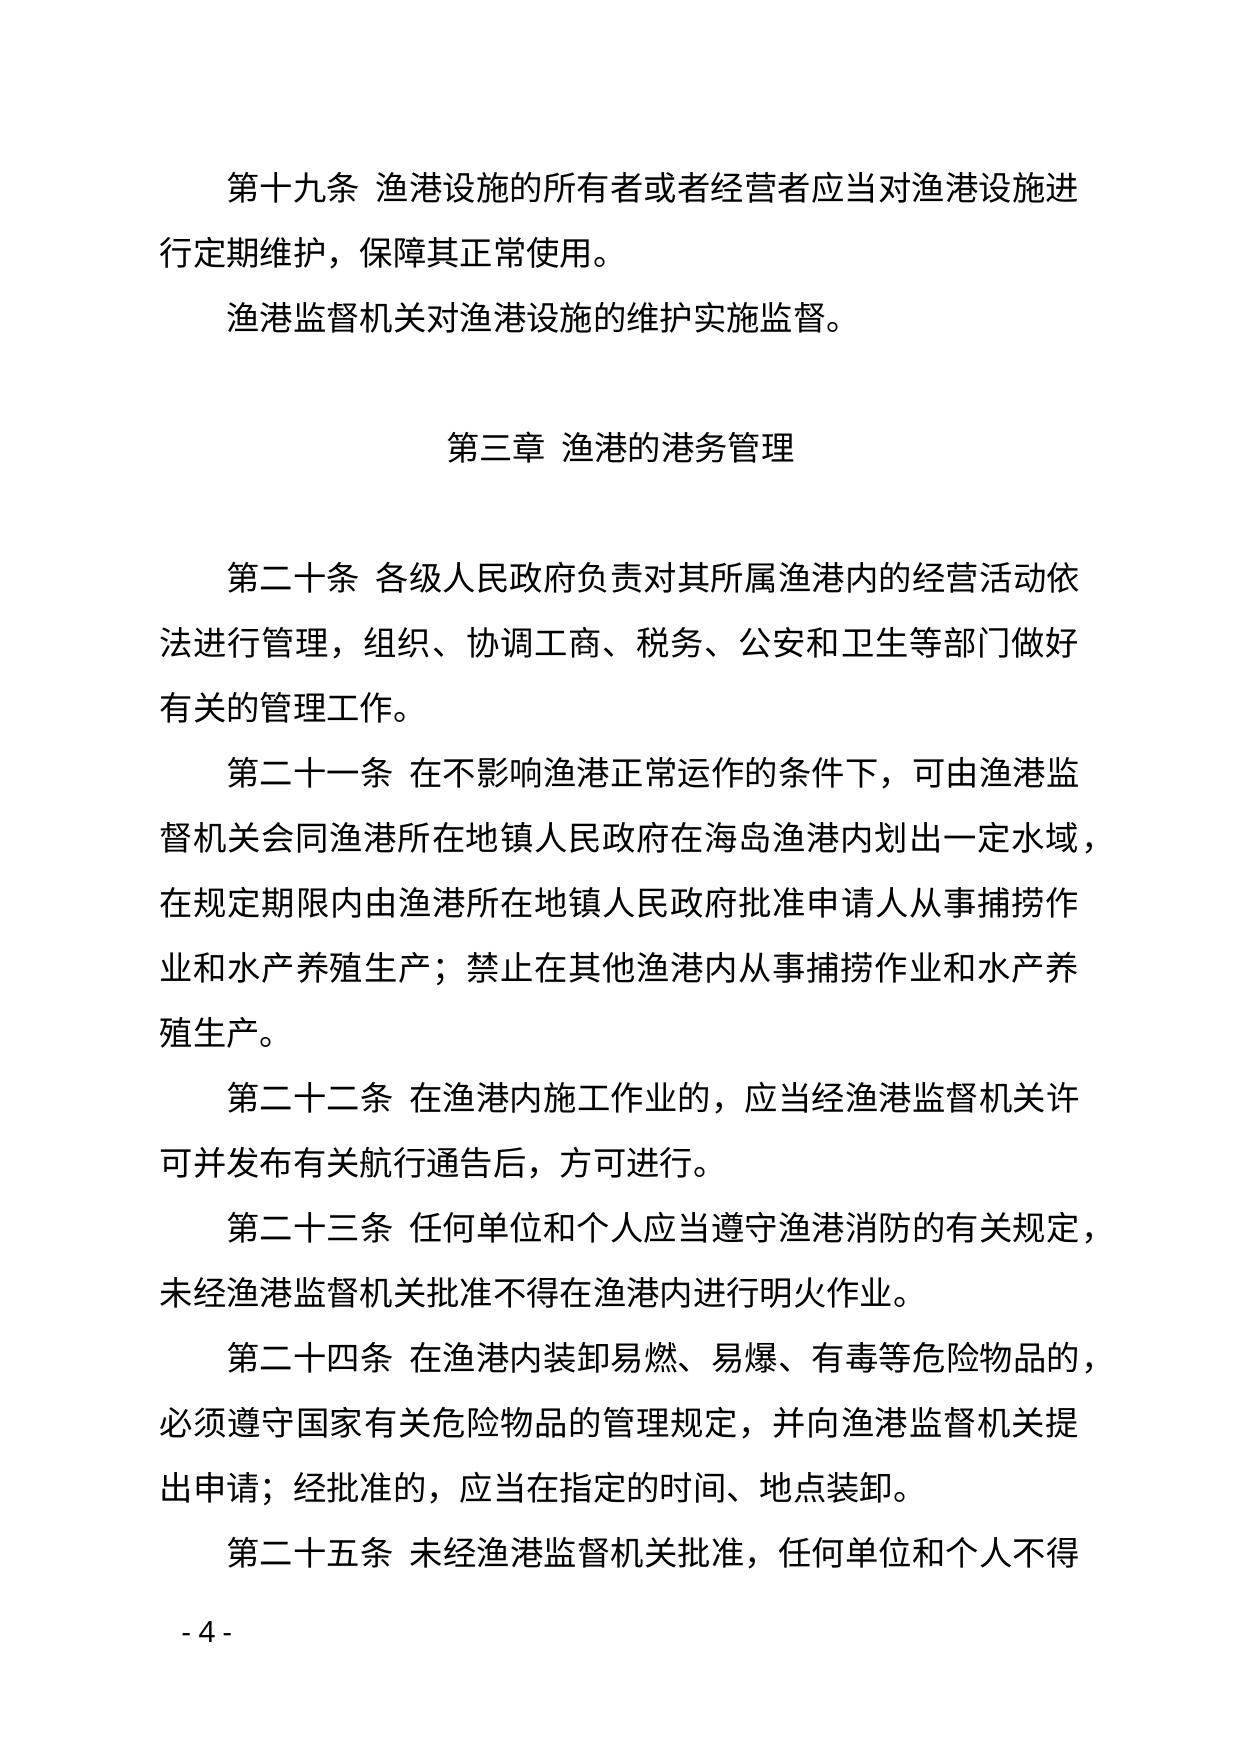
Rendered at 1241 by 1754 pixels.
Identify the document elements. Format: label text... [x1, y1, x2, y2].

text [159, 1518, 1081, 1583]
text 渔港监督机关对渔港设施的维护实施监督。 [159, 283, 1081, 348]
text 第二十二条 在渔港内施工作业的，应当经渔港监督机关许可并发布有关航行通告后，方可进行。 [159, 1063, 1081, 1193]
text 第二十四条 在渔港内装卸易燃、易爆、有毒等危险物品的，必须遵守国家有关危险物品的管理规定，并向渔港监督机关提出申请；经批准的，应当在指定的时间、地点装卸。 [159, 1323, 1081, 1518]
text 第二十三条 任何单位和个人应当遵守渔港消防的有关规定，未经渔港监督机关批准不得在渔港内进行明火作业。 [159, 1193, 1081, 1323]
text 第十九条 渔港设施的所有者或者经营者应当对渔港设施进行定期维护，保障其正常使用。 [159, 153, 1081, 283]
text 第三章 渔港的港务管理 [159, 413, 1081, 478]
text 第二十条 各级人民政府负责对其所属渔港内的经营活动依法进行管理，组织、协调工商、税务、公安和卫生等部门做好有关的管理工作。 [159, 543, 1081, 738]
text 第二十一条 在不影响渔港正常运作的条件下，可由渔港监督机关会同渔港所在地镇人民政府在海岛渔港内划出一定水域，在规定期限内由渔港所在地镇人民政府批准申请人从事捕捞作业和水产养殖生产；禁止在其他渔港内从事捕捞作业和水产养殖生产。 [159, 738, 1081, 1063]
